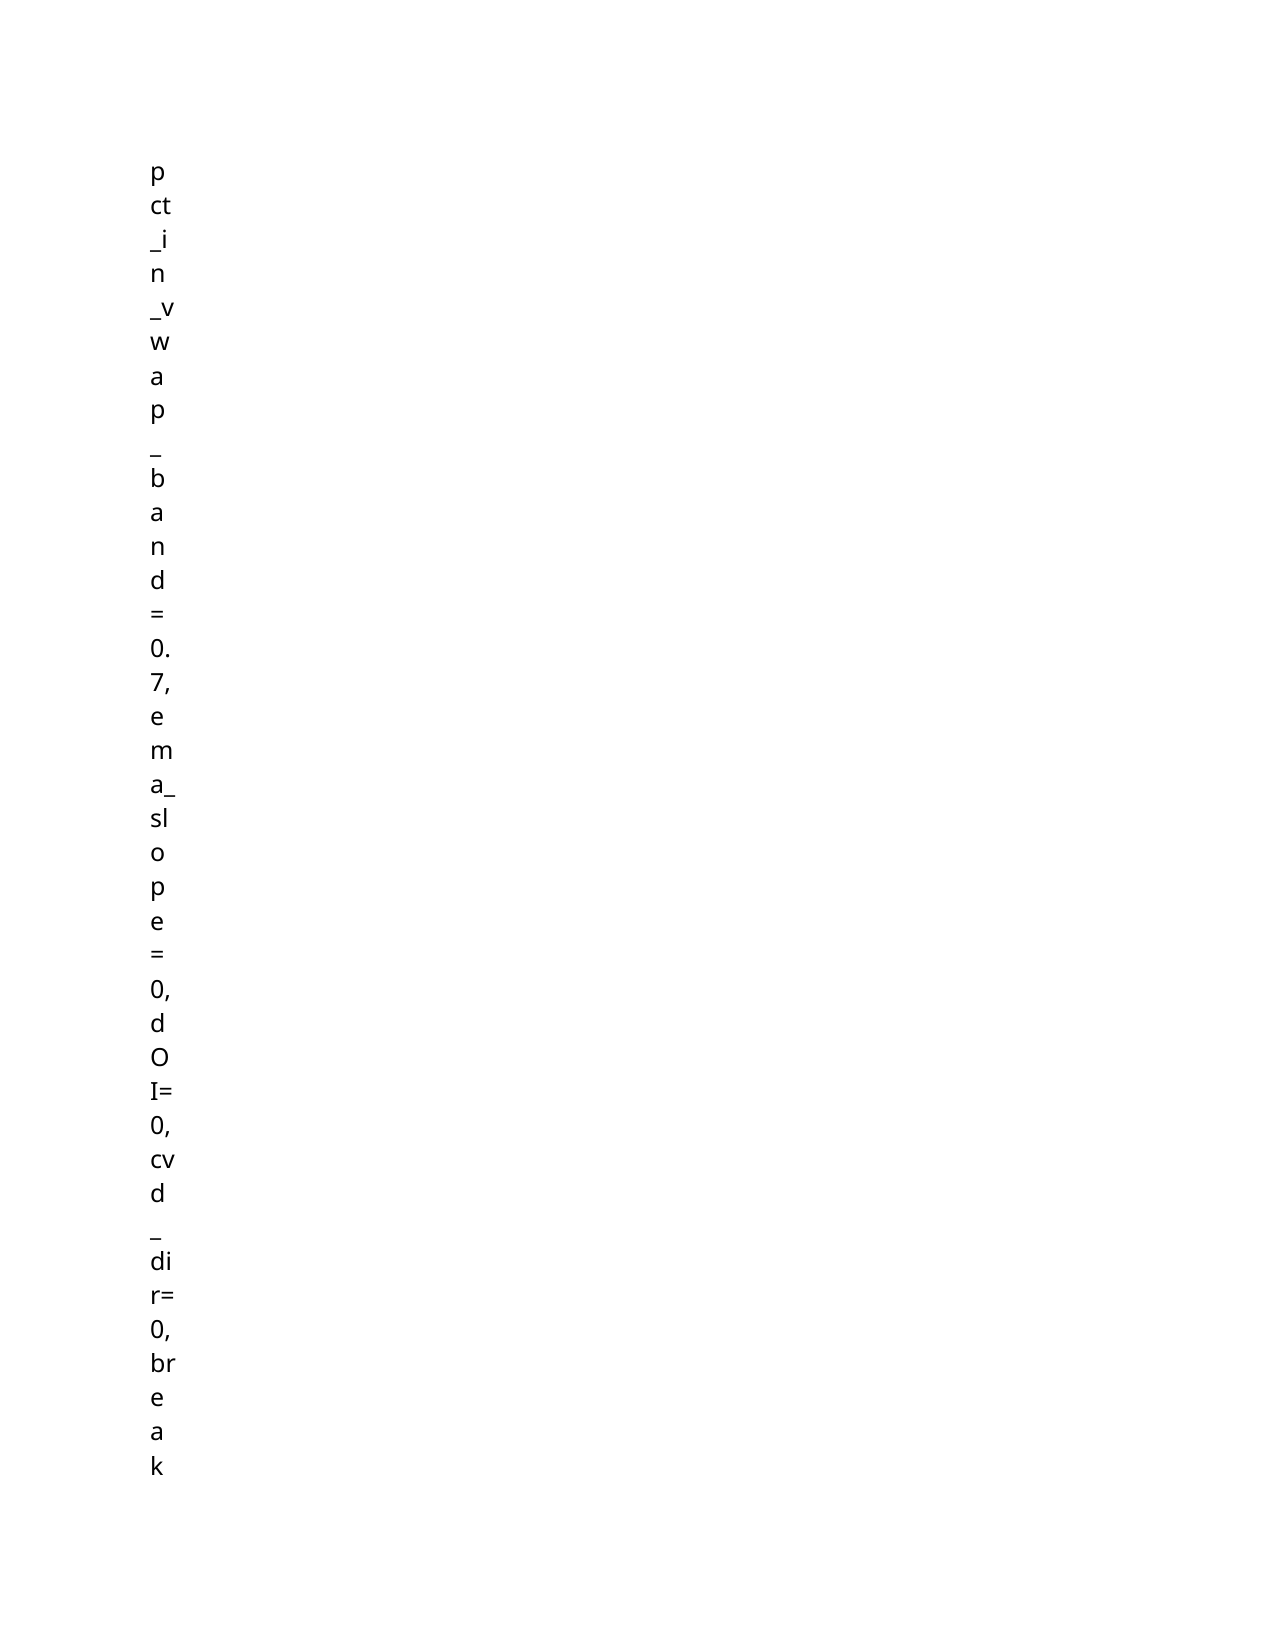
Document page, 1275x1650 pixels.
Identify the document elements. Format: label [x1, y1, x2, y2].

table_cell [139, 150, 187, 1482]
